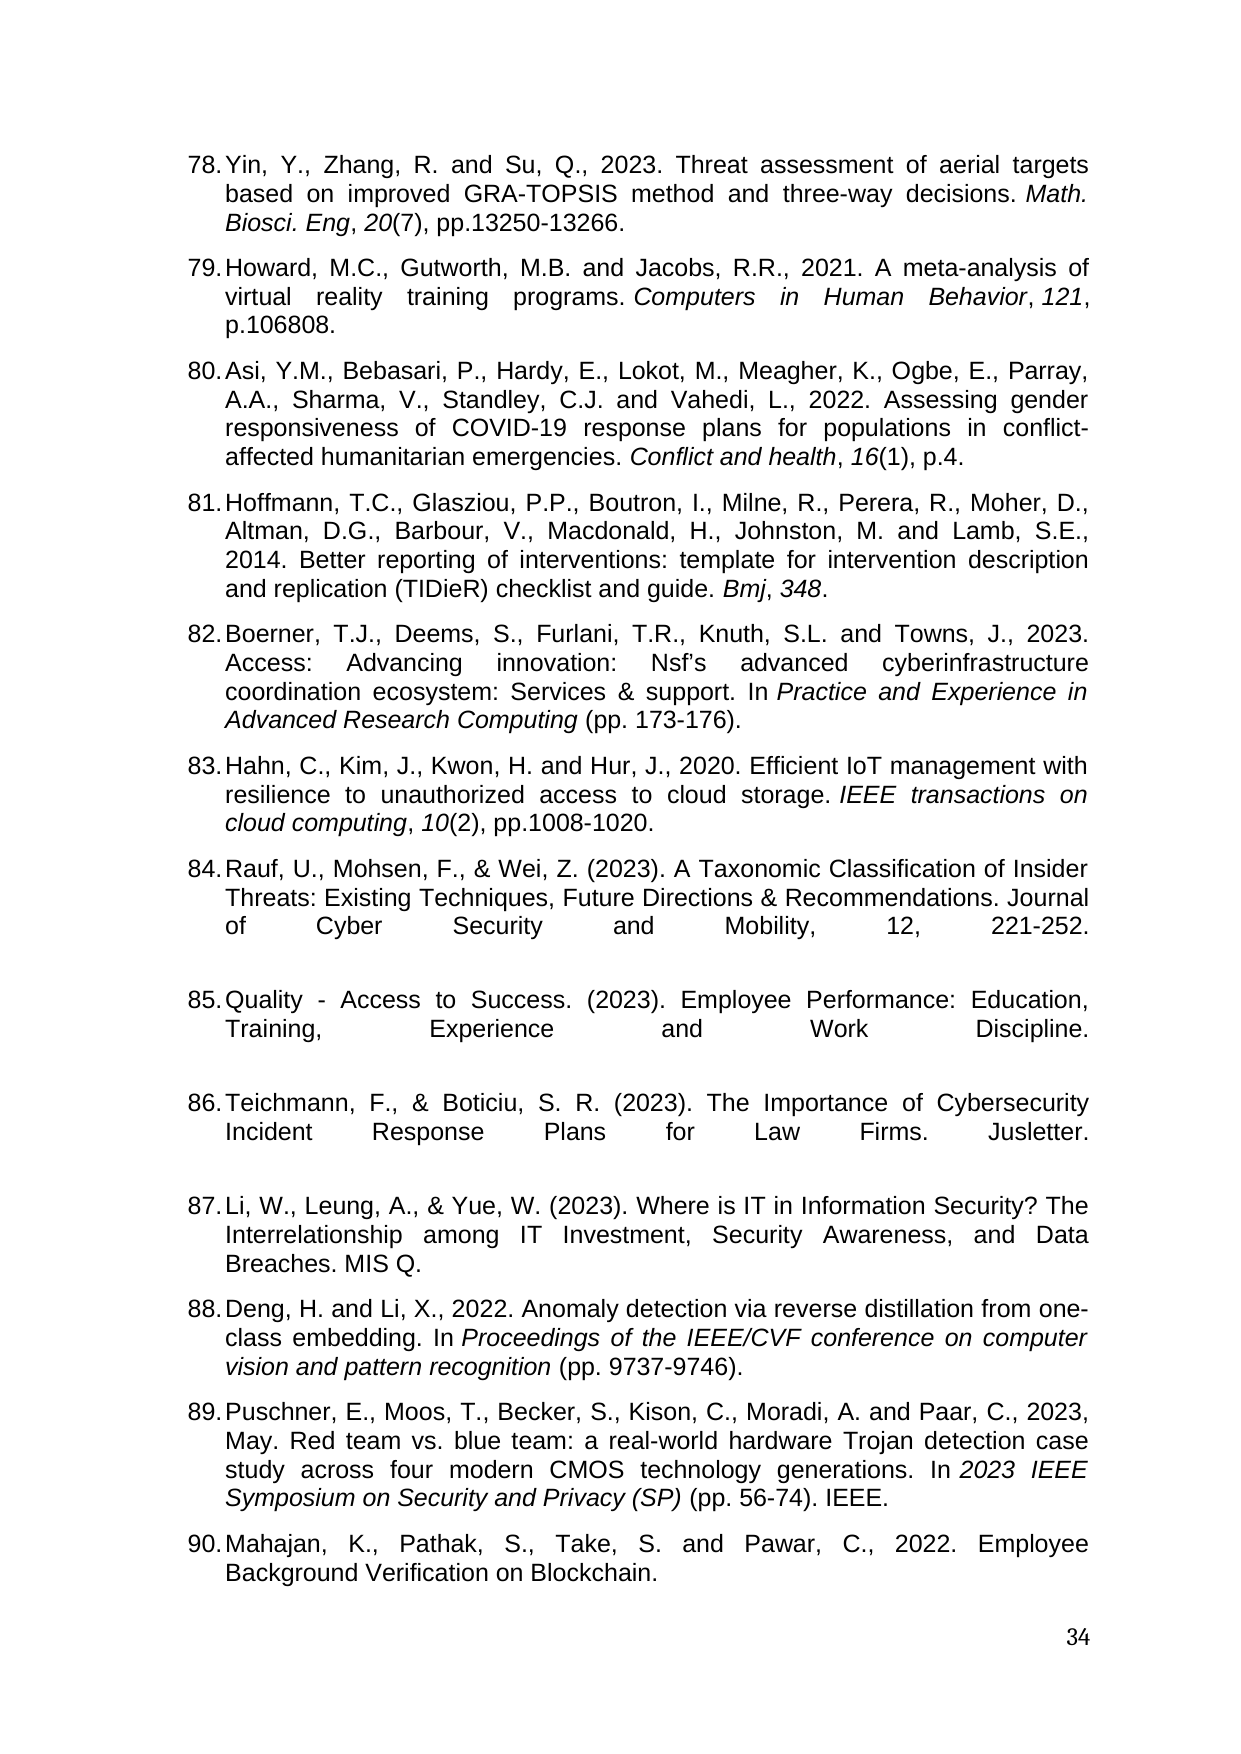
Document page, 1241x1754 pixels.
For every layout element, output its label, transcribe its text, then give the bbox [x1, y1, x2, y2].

list Puschner, E., Moos, T., Becker, S., Kison, C., Moradi, A. and Paar, C., 2023, May. Red team vs. blue team: a real-world hardware Trojan detection case study across four modern CMOS technology generations. In 2023 IEEE Symposium on Security and Privacy (SP) (pp. 56-74). IEEE. [187, 1397, 1090, 1512]
list Howard, M.C., Gutworth, M.B. and Jacobs, R.R., 2021. A meta-analysis of virtual reality training programs. Computers in Human Behavior, 121, p.106808. [187, 253, 1090, 339]
list Teichmann, F., & Boticiu, S. R. (2023). The Importance of Cybersecurity Incident Response Plans for Law Firms. Jusletter. [187, 1088, 1090, 1174]
list Boerner, T.J., Deems, S., Furlani, T.R., Knuth, S.L. and Towns, J., 2023. Access: Advancing innovation: Nsf’s advanced cyberinfrastructure coordination ecosystem: Services & support. In Practice and Experience in Advanced Research Computing (pp. 173-176). [187, 619, 1090, 734]
list Hoffmann, T.C., Glasziou, P.P., Boutron, I., Milne, R., Perera, R., Moher, D., Altman, D.G., Barbour, V., Macdonald, H., Johnston, M. and Lamb, S.E., 2014. Better reporting of interventions: template for intervention description and replication (TIDieR) checklist and guide. Bmj, 348. [187, 487, 1090, 602]
list Yin, Y., Zhang, R. and Su, Q., 2023. Threat assessment of aerial targets based on improved GRA-TOPSIS method and three-way decisions. Math. Biosci. Eng, 20(7), pp.13250-13266. [187, 150, 1090, 236]
list Mahajan, K., Pathak, S., Take, S. and Pawar, C., 2022. Employee Background Verification on Blockchain. [187, 1529, 1090, 1586]
list Rauf, U., Mohsen, F., & Wei, Z. (2023). A Taxonomic Classification of Insider Threats: Existing Techniques, Future Directions & Recommendations. Journal of Cyber Security and Mobility, 12, 221-252. [187, 854, 1090, 969]
list Li, W., Leung, A., & Yue, W. (2023). Where is IT in Information Security? The Interrelationship among IT Investment, Security Awareness, and Data Breaches. MIS Q. [187, 1191, 1090, 1277]
list Asi, Y.M., Bebasari, P., Hardy, E., Lokot, M., Meagher, K., Ogbe, E., Parray, A.A., Sharma, V., Standley, C.J. and Vahedi, L., 2022. Assessing gender responsiveness of COVID-19 response plans for populations in conflict-affected humanitarian emergencies. Conflict and health, 16(1), p.4. [187, 356, 1090, 471]
list Hahn, C., Kim, J., Kwon, H. and Hur, J., 2020. Efficient IoT management with resilience to unauthorized access to cloud storage. IEEE transactions on cloud computing, 10(2), pp.1008-1020. [187, 751, 1090, 837]
list Deng, H. and Li, X., 2022. Anomaly detection via reverse distillation from one-class embedding. In Proceedings of the IEEE/CVF conference on computer vision and pattern recognition (pp. 9737-9746). [187, 1294, 1090, 1380]
list Quality - Access to Success. (2023). Employee Performance: Education, Training, Experience and Work Discipline. [187, 985, 1090, 1072]
